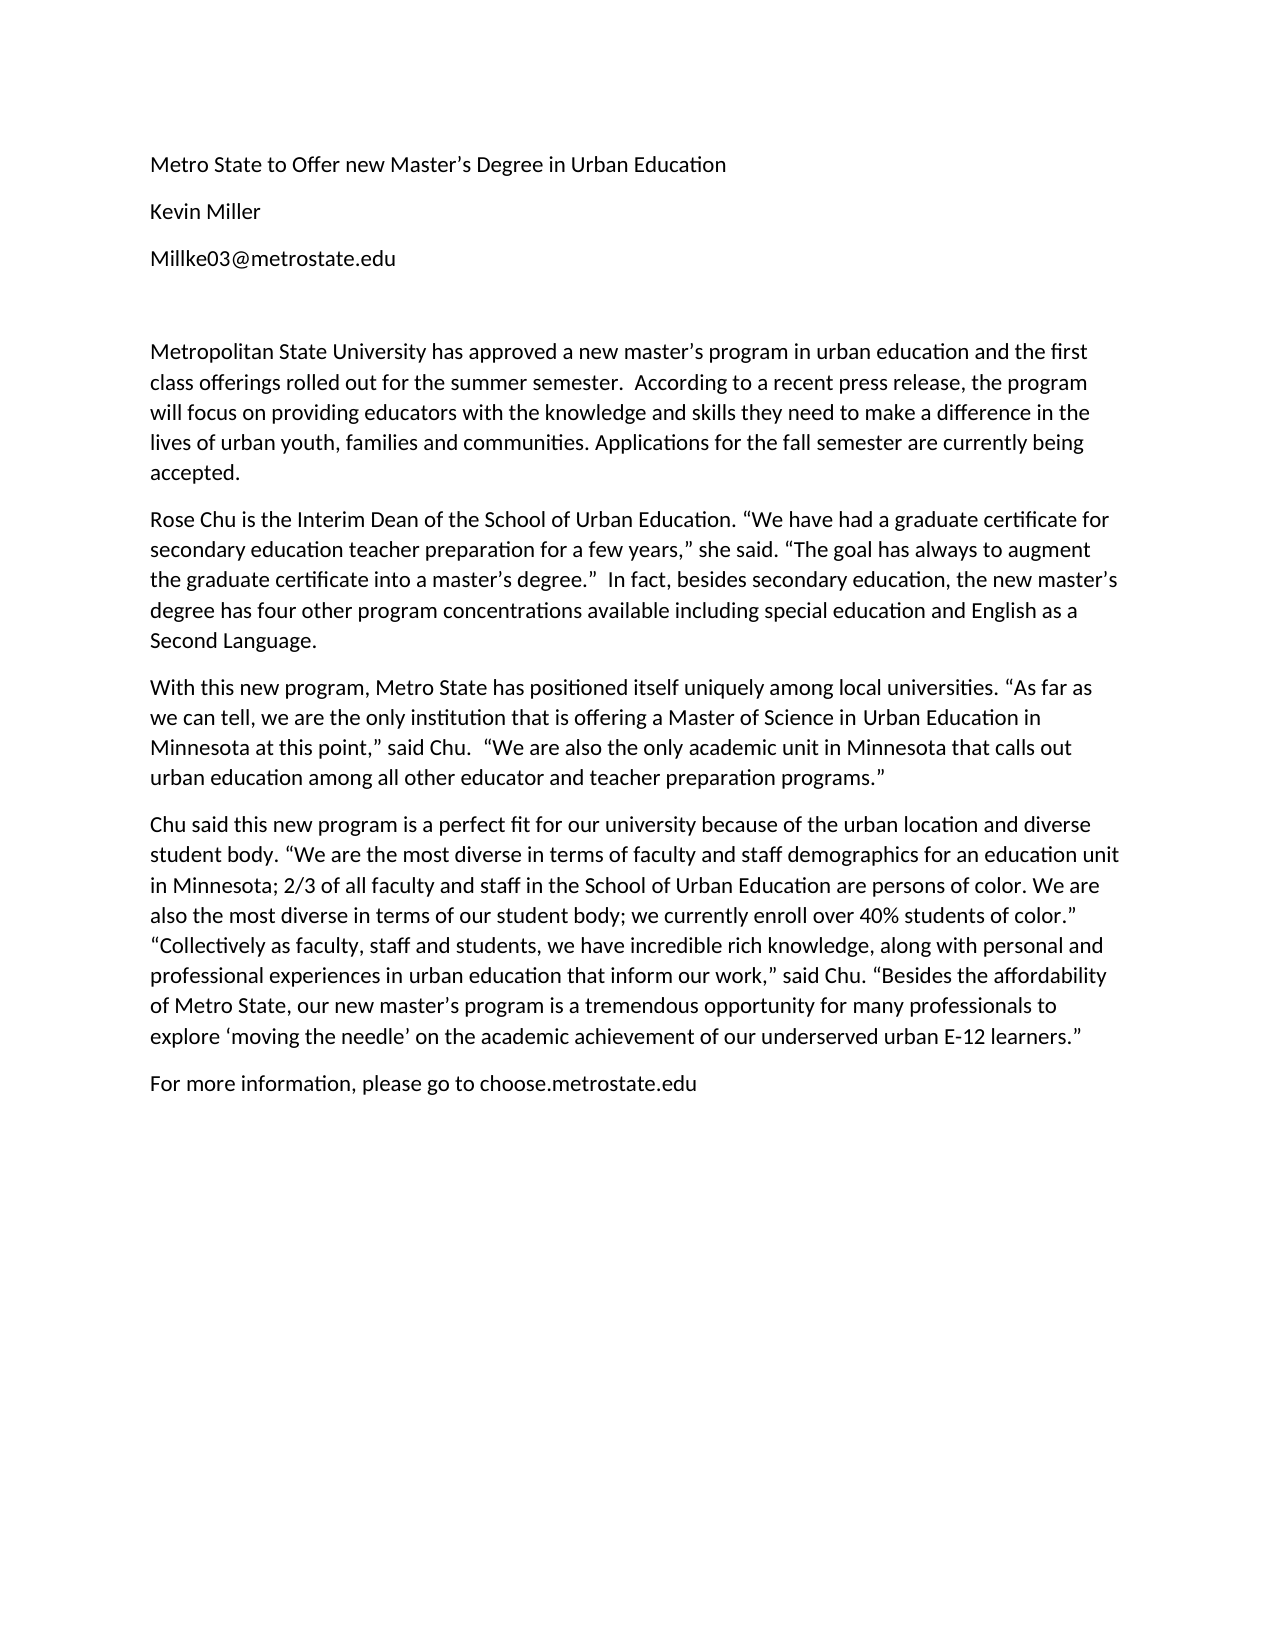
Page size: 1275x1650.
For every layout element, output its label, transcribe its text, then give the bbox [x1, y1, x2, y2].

text Rose Chu is the Interim Dean of the School of Urban Education. “We have had a graduate certificate for secondary education teacher preparation for a few years,” she said. “The goal has always to augment the graduate certificate into a master’s degree.” In fact, besides secondary education, the new master’s degree has four other program concentrations available including special education and English as a Second Language. [150, 505, 1125, 654]
text Metropolitan State University has approved a new master’s program in urban education and the first class offerings rolled out for the summer semester. According to a recent press release, the program will focus on providing educators with the knowledge and skills they need to make a difference in the lives of urban youth, families and communities. Applications for the fall semester are currently being accepted. [150, 337, 1125, 486]
text Kevin Miller [150, 197, 1125, 225]
text With this new program, Metro State has positioned itself uniquely among local universities. “As far as we can tell, we are the only institution that is offering a Master of Science in Urban Education in Minnesota at this point,” said Chu. “We are also the only academic unit in Minnesota that calls out urban education among all other educator and teacher preparation programs.” [150, 673, 1125, 792]
text Millke03@metrostate.edu [150, 244, 1125, 272]
text Chu said this new program is a perfect fit for our university because of the urban location and diverse student body. “We are the most diverse in terms of faculty and staff demographics for an education unit in Minnesota; 2/3 of all faculty and staff in the School of Urban Education are persons of color. We are also the most diverse in terms of our student body; we currently enroll over 40% students of color.” “Collectively as faculty, staff and students, we have incredible rich knowledge, along with personal and professional experiences in urban education that inform our work,” said Chu. “Besides the affordability of Metro State, our new master’s program is a tremendous opportunity for many professionals to explore ‘moving the needle’ on the academic achievement of our underserved urban E-12 learners.” [150, 810, 1125, 1050]
text Metro State to Offer new Master’s Degree in Urban Education [150, 150, 1125, 178]
text For more information, please go to choose.metrostate.edu [150, 1069, 1125, 1097]
